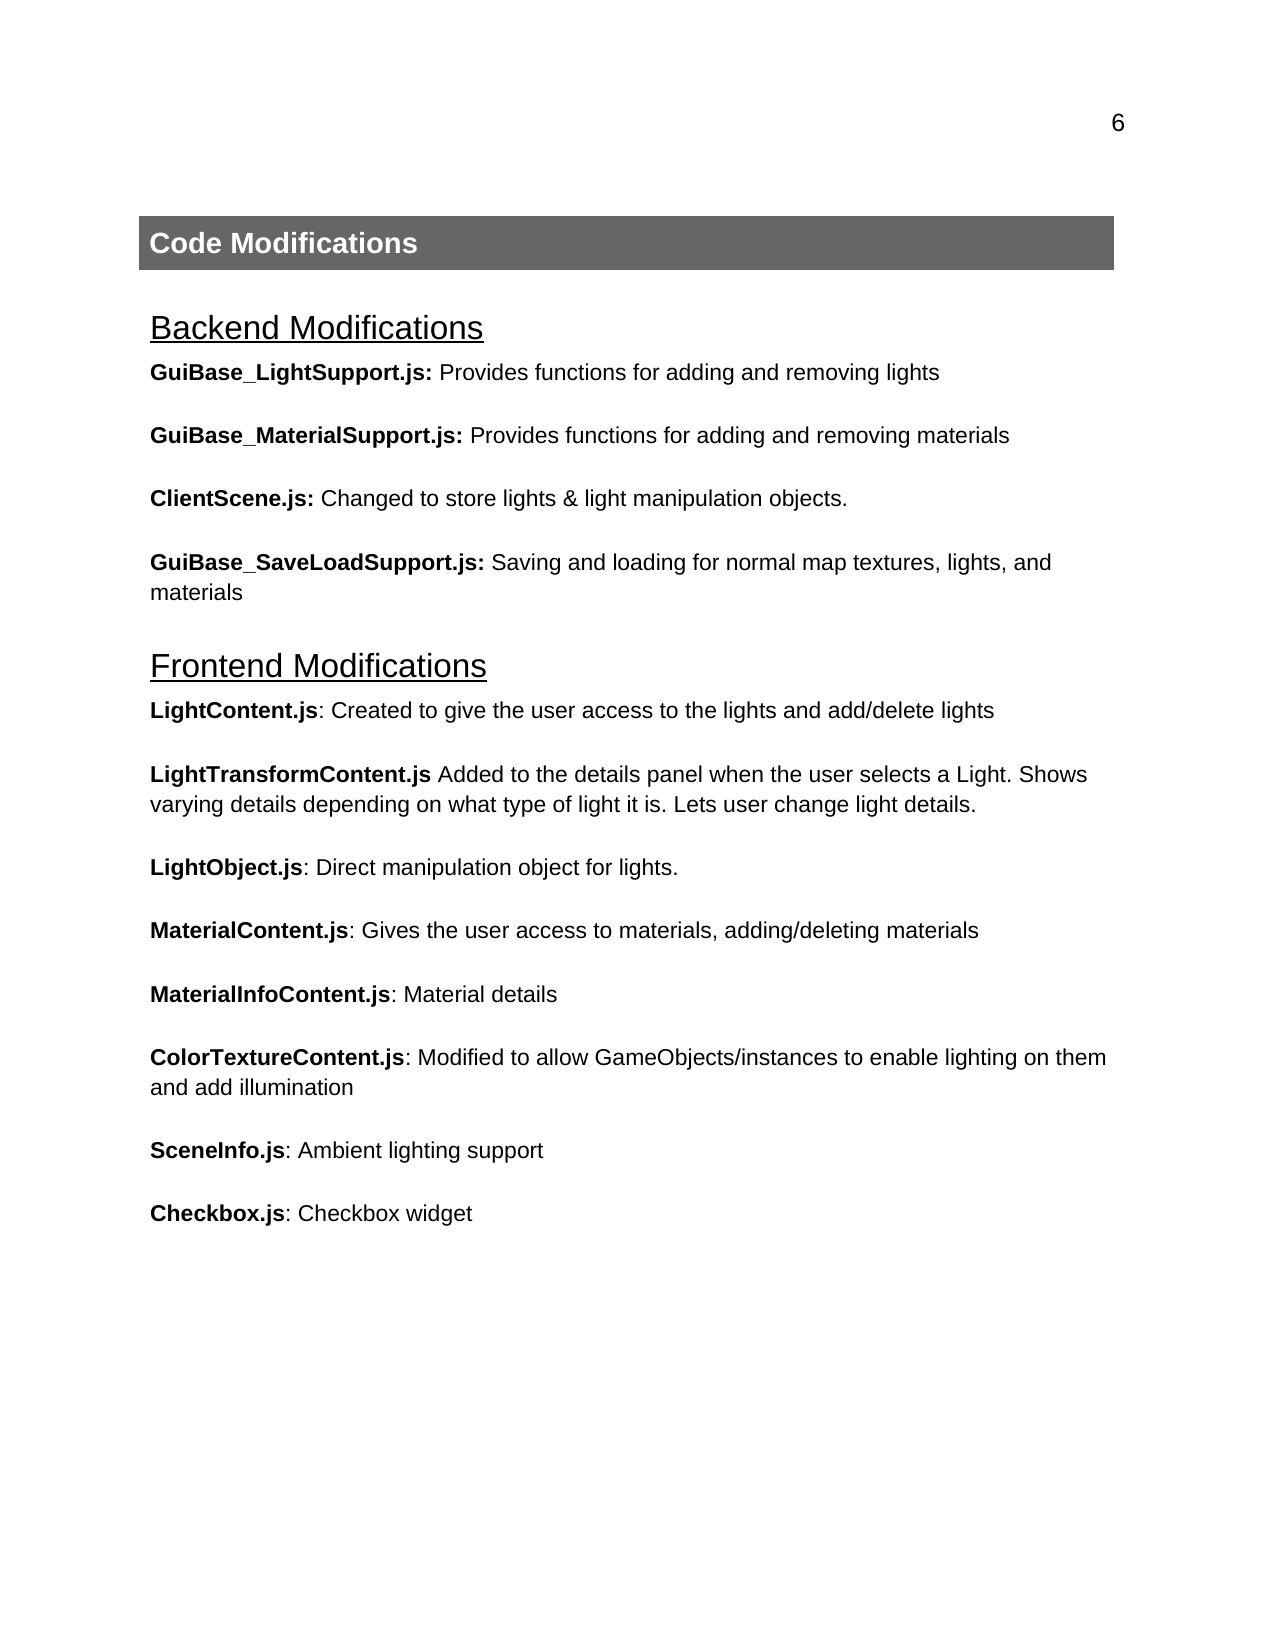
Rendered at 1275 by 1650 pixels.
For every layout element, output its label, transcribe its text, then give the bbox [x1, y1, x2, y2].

text GuiBase_MaterialSupport.js: Provides functions for adding and removing materials [150, 422, 1125, 448]
text MaterialContent.js: Gives the user access to materials, adding/deleting materials [150, 917, 1125, 944]
text LightContent.js: Created to give the user access to the lights and add/delete lights [150, 697, 1125, 724]
text MaterialInfoContent.js: Material details [150, 981, 1125, 1007]
text ClientScene.js: Changed to store lights & light manipulation objects. [150, 485, 1125, 512]
text SceneInfo.js: Ambient lighting support [150, 1137, 1125, 1163]
subtitle Frontend Modifications [150, 646, 1125, 685]
text Checkbox.js: Checkbox widget [150, 1200, 1125, 1227]
text GuiBase_SaveLoadSupport.js: Saving and loading for normal map textures, lights, and materials [150, 548, 1125, 605]
text GuiBase_LightSupport.js: Provides functions for adding and removing lights [150, 359, 1125, 385]
subtitle Backend Modifications [150, 308, 1125, 346]
table_header Code Modifications [139, 216, 1114, 270]
text LightObject.js: Direct manipulation object for lights. [150, 854, 1125, 880]
text ColorTextureContent.js: Modified to allow GameObjects/instances to enable lighting on them and add illumination [150, 1044, 1125, 1100]
text LightTransformContent.js Added to the details panel when the user selects a Light. Shows varying details depending on what type of light it is. Lets user change light details. [150, 761, 1125, 817]
